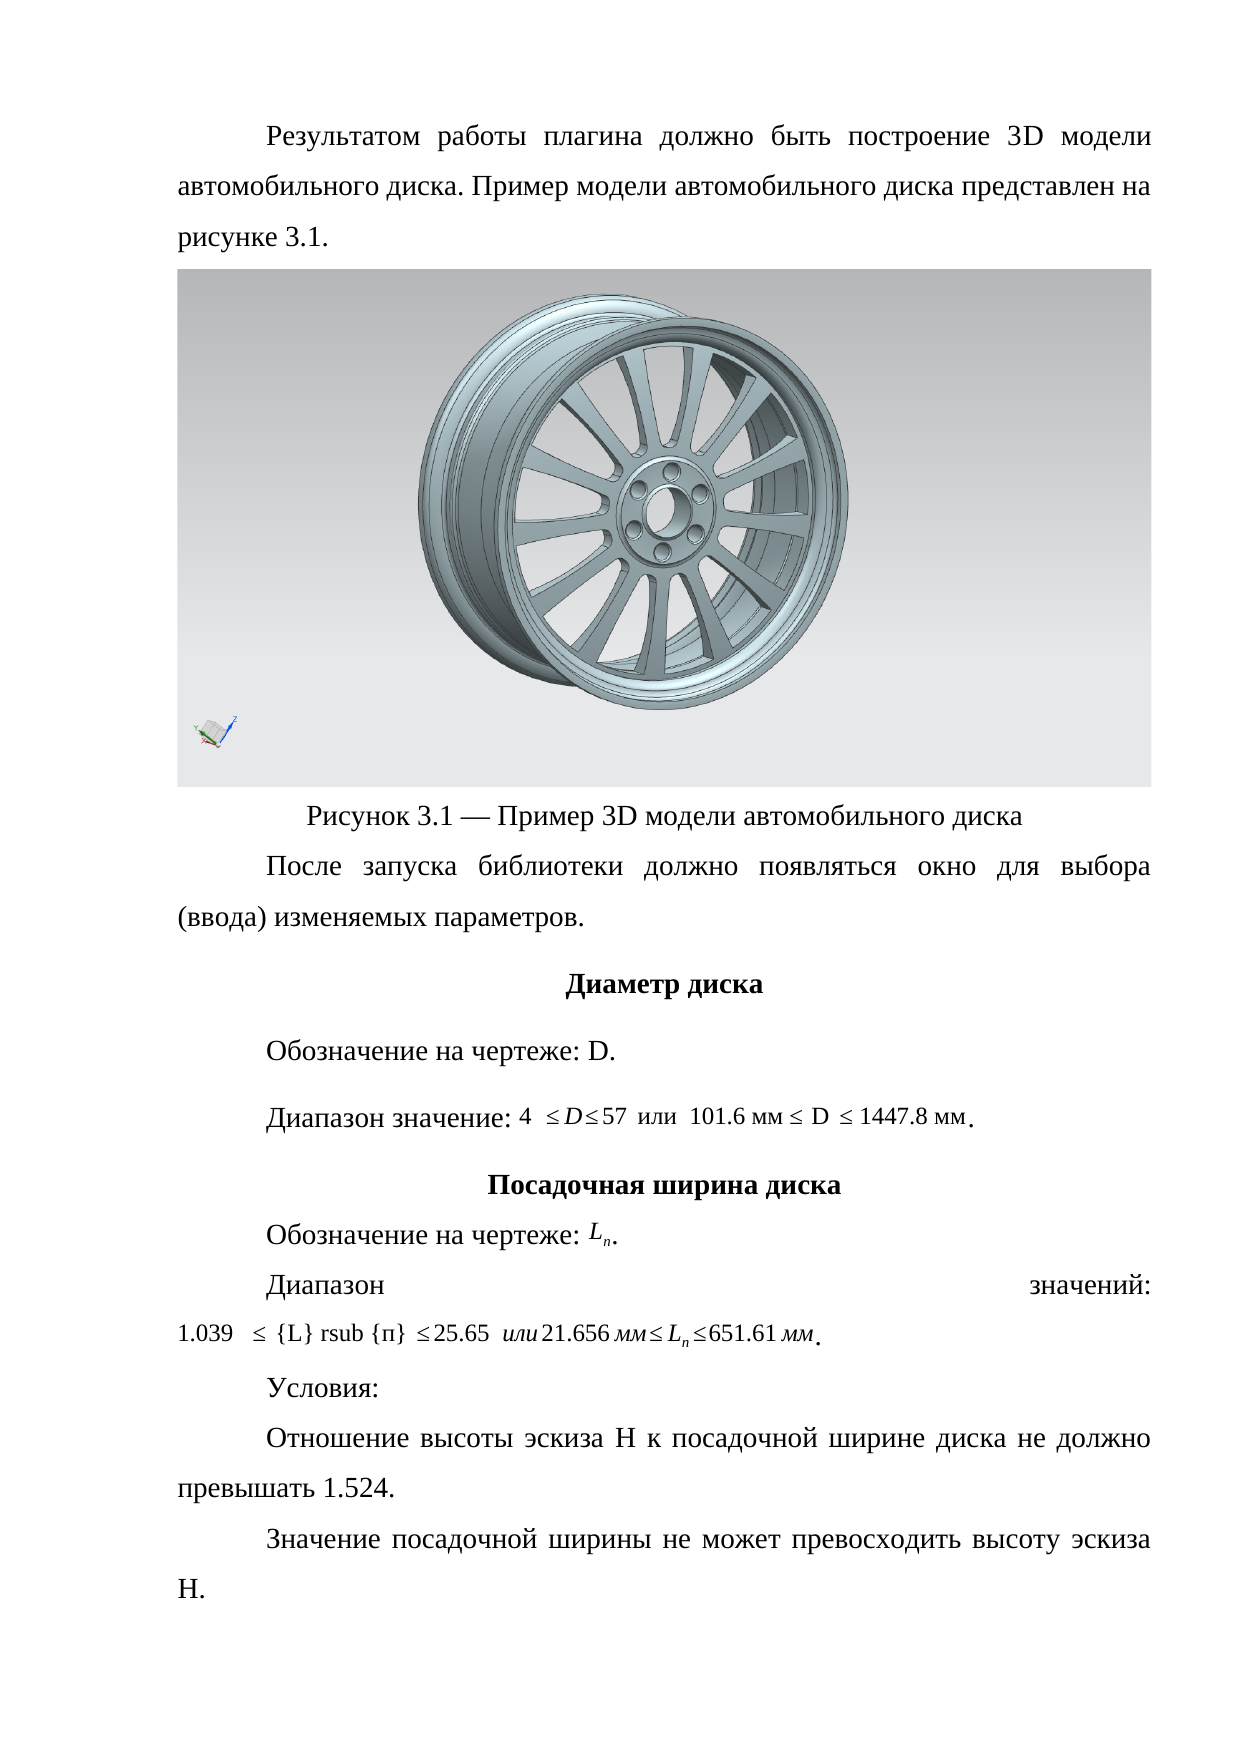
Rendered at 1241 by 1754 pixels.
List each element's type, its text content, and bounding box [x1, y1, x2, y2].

text Диапазон значение: . [177, 1100, 1152, 1133]
list Отношение высоты эскиза H к посадочной ширине диска не должно превышать 1.524. [177, 1420, 1152, 1504]
text Обозначение на чертеже: D. [177, 1033, 1152, 1066]
list Значение посадочной ширины не может превосходить высоту эскиза H. [177, 1521, 1152, 1605]
list Обозначение на чертеже: . [177, 1217, 1152, 1251]
list Посадочная ширина диска [177, 1167, 1152, 1200]
picture [177, 269, 1152, 787]
list После запуска библиотеки должно появляться окно для выбора (ввода) изменяемых параметров. [177, 848, 1152, 932]
text Диаметр диска [177, 966, 1152, 999]
list Результатом работы плагина должно быть построение 3D модели автомобильного диска. Пример модели автомобильного диска представлен на рисунке 3.1. [177, 118, 1152, 252]
list Условия: [177, 1370, 1152, 1403]
list Рисунок 3.1 — Пример 3D модели автомобильного диска [177, 798, 1152, 832]
list Диапазон значений: . [177, 1267, 1152, 1353]
